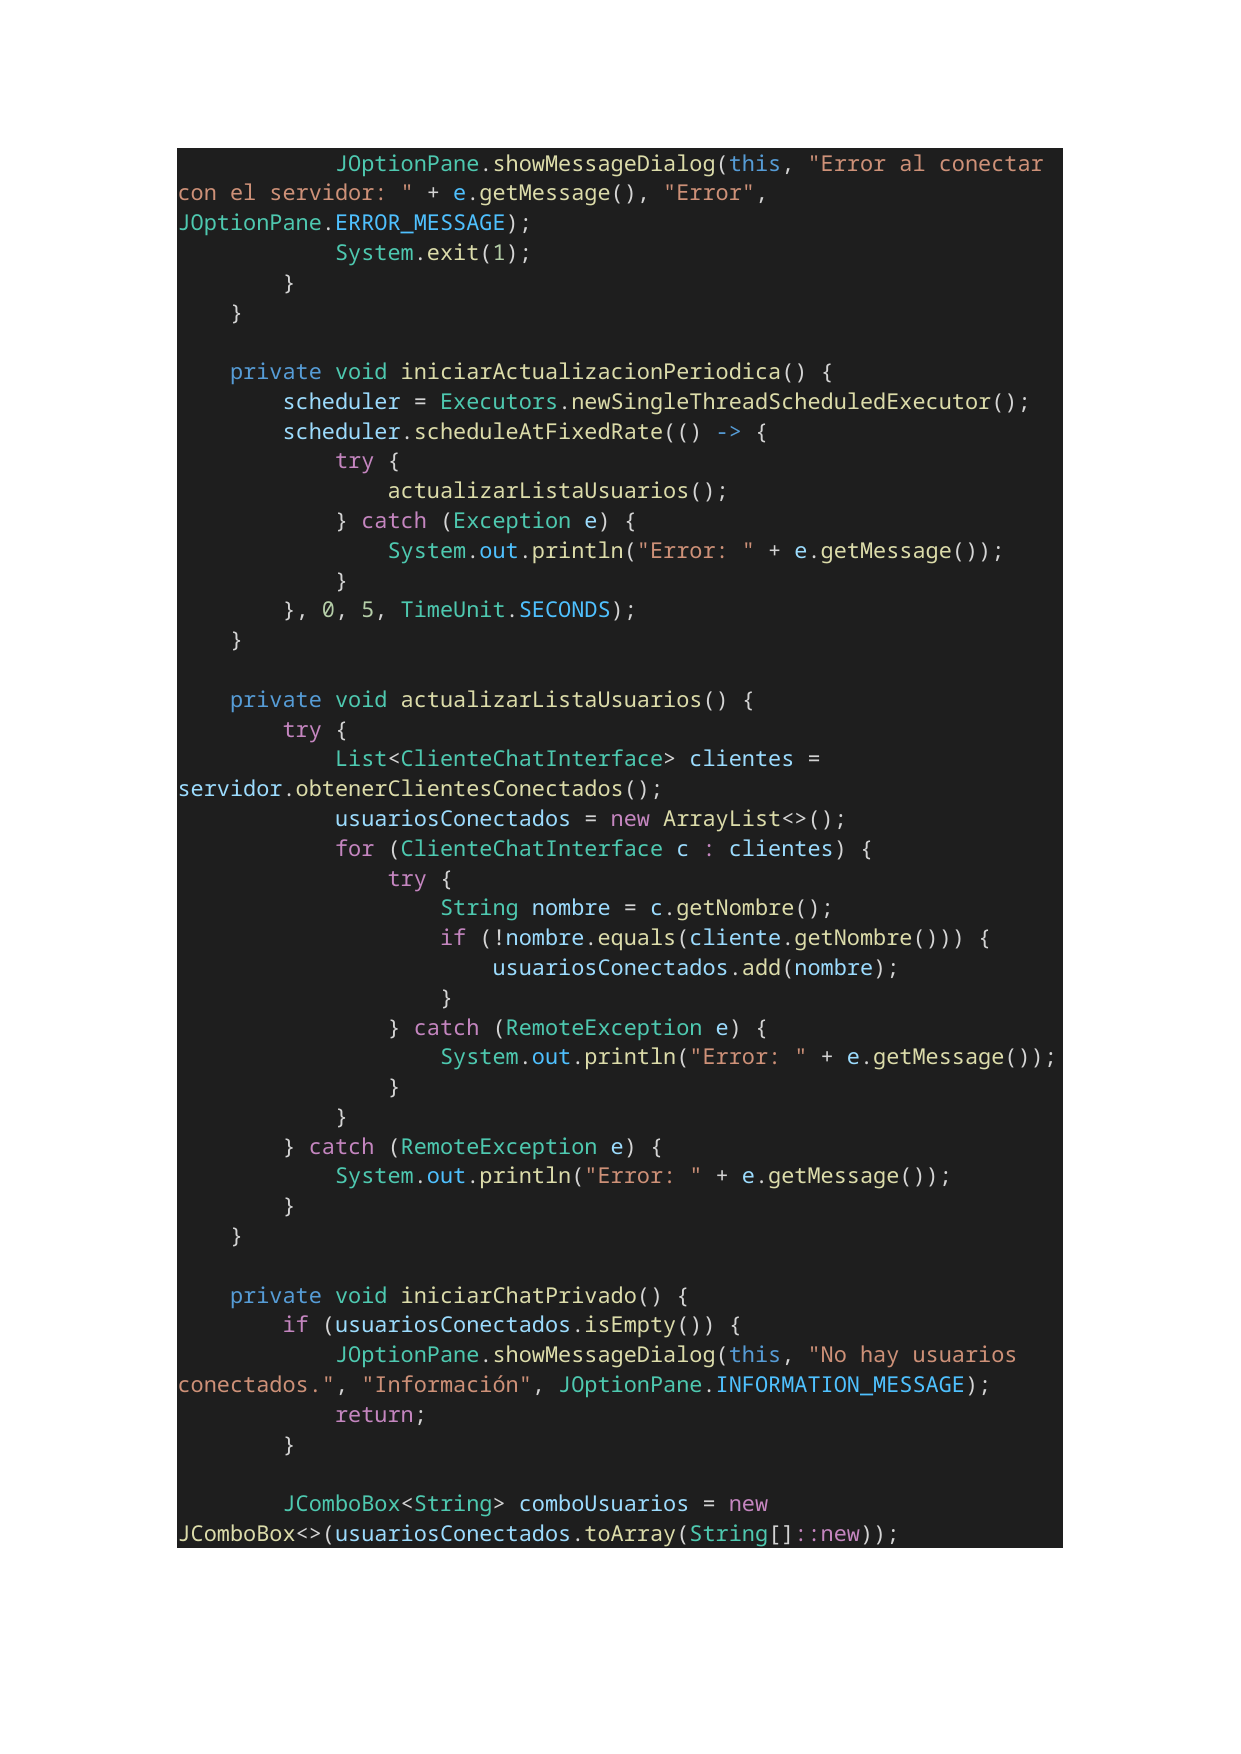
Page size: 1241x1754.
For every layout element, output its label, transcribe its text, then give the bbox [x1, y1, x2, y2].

text System.out.println("Error: " + e.getMessage()); [177, 1041, 1063, 1071]
text scheduler.scheduleAtFixedRate(() -> { [177, 416, 1063, 446]
text JOptionPane.showMessageDialog(this, "No hay usuarios conectados.", "Información", JOptionPane.INFORMATION_MESSAGE); [177, 1339, 1063, 1399]
text } [177, 1220, 1063, 1250]
text private void actualizarListaUsuarios() { [177, 684, 1063, 714]
text } [177, 1101, 1063, 1131]
text System.exit(1); [177, 237, 1063, 267]
text } [177, 982, 1063, 1012]
text try { [177, 714, 1063, 743]
text private void iniciarActualizacionPeriodica() { [177, 356, 1063, 386]
text private void iniciarChatPrivado() { [177, 1280, 1063, 1309]
text System.out.println("Error: " + e.getMessage()); [177, 535, 1063, 565]
text List<ClienteChatInterface> clientes = servidor.obtenerClientesConectados(); [177, 743, 1063, 803]
text } [177, 1429, 1063, 1458]
text JOptionPane.showMessageDialog(this, "Error al conectar con el servidor: " + e.getMessage(), "Error", JOptionPane.ERROR_MESSAGE); [177, 148, 1063, 237]
text } [177, 297, 1063, 326]
text } [177, 624, 1063, 654]
text return; [177, 1399, 1063, 1429]
text JComboBox<String> comboUsuarios = new JComboBox<>(usuariosConectados.toArray(String[]::new)); [177, 1488, 1063, 1548]
text } catch (RemoteException e) { [177, 1012, 1063, 1041]
text } catch (Exception e) { [177, 505, 1063, 535]
text for (ClienteChatInterface c : clientes) { [177, 833, 1063, 863]
text }, 0, 5, TimeUnit.SECONDS); [177, 594, 1063, 624]
text } [177, 565, 1063, 594]
text if (!nombre.equals(cliente.getNombre())) { [177, 922, 1063, 952]
text try { [177, 863, 1063, 892]
text } [177, 267, 1063, 297]
text usuariosConectados = new ArrayList<>(); [177, 803, 1063, 833]
text usuariosConectados.add(nombre); [177, 952, 1063, 982]
text try { [177, 446, 1063, 475]
text } [177, 1190, 1063, 1220]
text String nombre = c.getNombre(); [177, 892, 1063, 922]
text if (usuariosConectados.isEmpty()) { [177, 1309, 1063, 1339]
text } catch (RemoteException e) { [177, 1131, 1063, 1161]
text System.out.println("Error: " + e.getMessage()); [177, 1161, 1063, 1190]
text actualizarListaUsuarios(); [177, 475, 1063, 505]
text } [177, 1071, 1063, 1101]
text scheduler = Executors.newSingleThreadScheduledExecutor(); [177, 386, 1063, 416]
